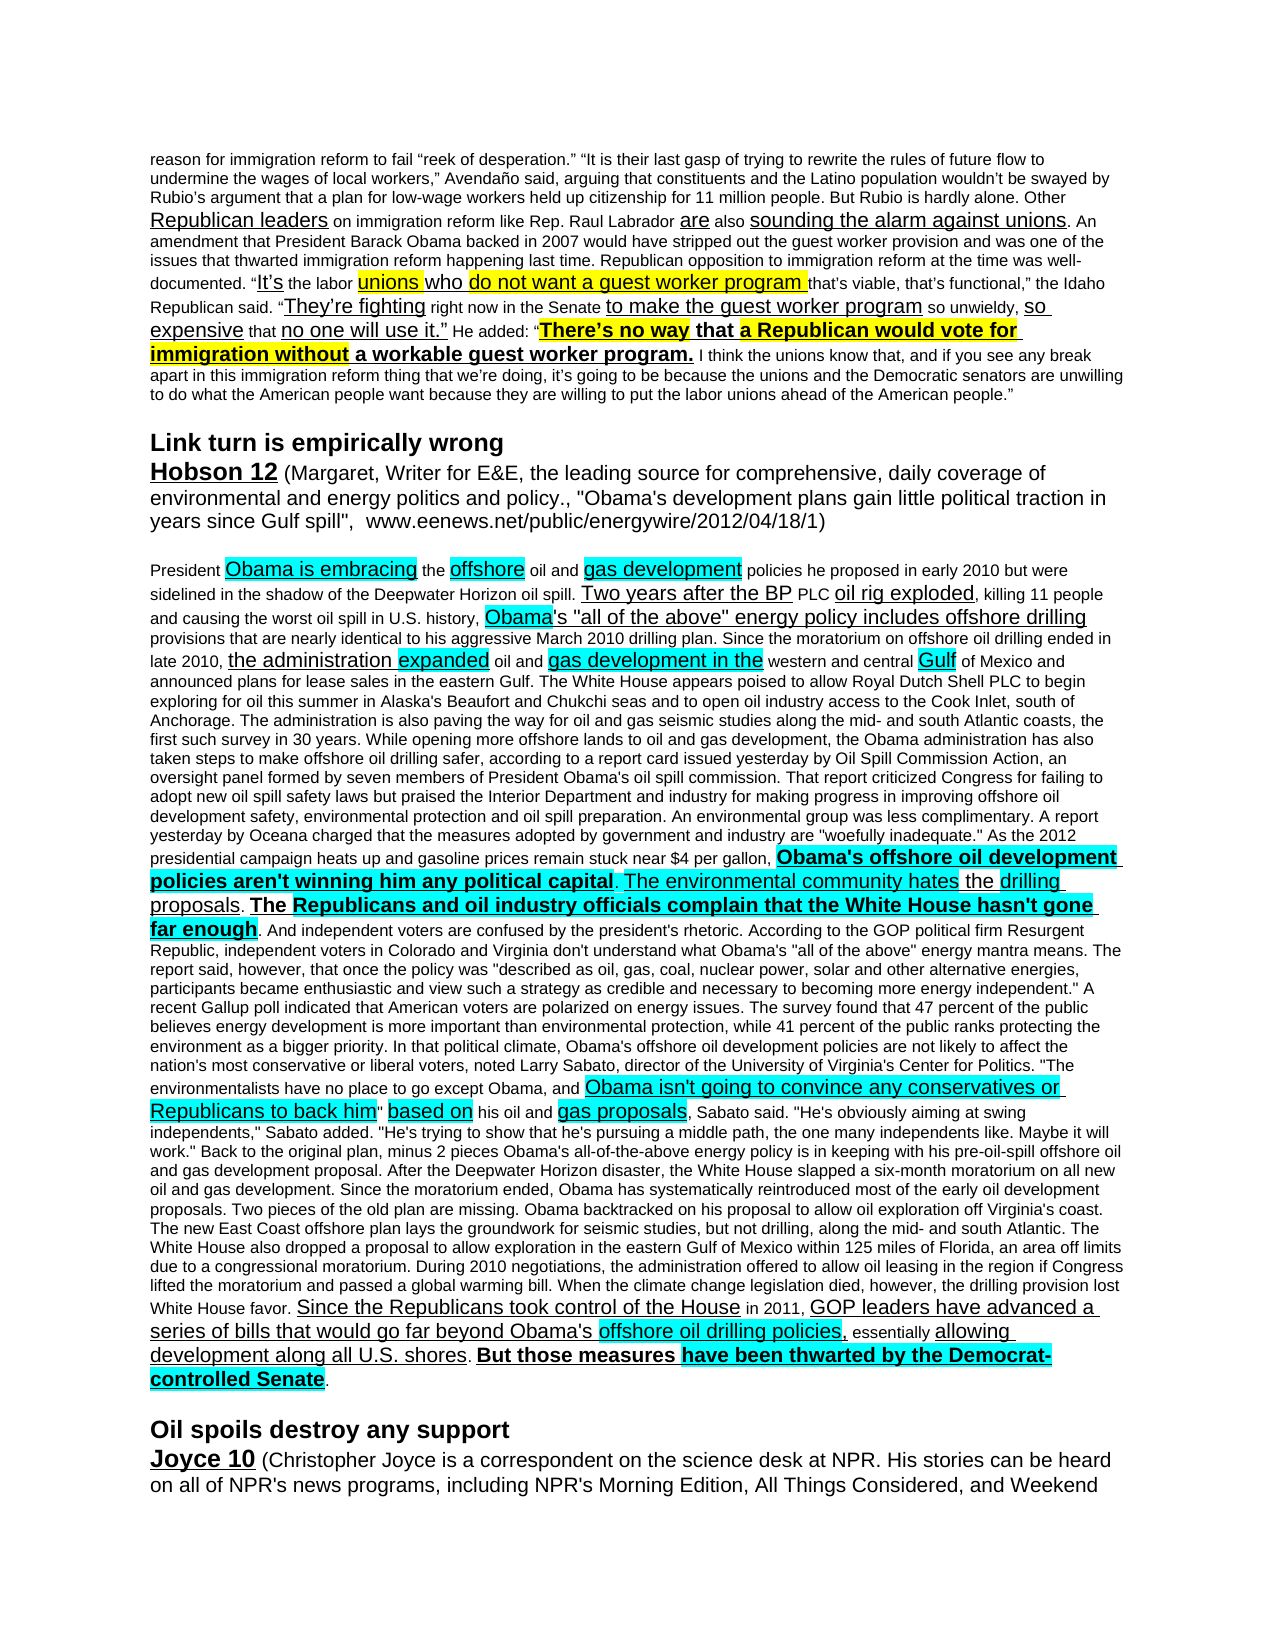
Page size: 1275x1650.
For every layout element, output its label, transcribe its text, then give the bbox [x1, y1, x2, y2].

text Link turn is empirically wrong [150, 428, 1125, 457]
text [150, 150, 1125, 404]
text President Obama is embracing the offshore oil and gas development policies he proposed in early 2010 but were sidelined in the shadow of the Deepwater Horizon oil spill. Two years after the BP PLC oil rig exploded, killing 11 people and causing the worst oil spill in U.S. history, Obama's "all of the above" energy policy includes offshore drilling provisions that are nearly identical to his aggressive March 2010 drilling plan. Since the moratorium on offshore oil drilling ended in late 2010, the administration expanded oil and gas development in the western and central Gulf of Mexico and announced plans for lease sales in the eastern Gulf. The White House appears poised to allow Royal Dutch Shell PLC to begin exploring for oil this summer in Alaska's Beaufort and Chukchi seas and to open oil industry access to the Cook Inlet, south of Anchorage. The administration is also paving the way for oil and gas seismic studies along the mid- and south Atlantic coasts, the first such survey in 30 years. While opening more offshore lands to oil and gas development, the Obama administration has also taken steps to make offshore oil drilling safer, according to a report card issued yesterday by Oil Spill Commission Action, an oversight panel formed by seven members of President Obama's oil spill commission. That report criticized Congress for failing to adopt new oil spill safety laws but praised the Interior Department and industry for making progress in improving offshore oil development safety, environmental protection and oil spill preparation. An environmental group was less complimentary. A report yesterday by Oceana charged that the measures adopted by government and industry are "woefully inadequate." As the 2012 presidential campaign heats up and gasoline prices remain stuck near $4 per gallon, Obama's offshore oil development policies aren't winning him any political capital. The environmental community hates the drilling proposals. The Republicans and oil industry officials complain that the White House hasn't gone far enough. And independent voters are confused by the president's rhetoric. According to the GOP political firm Resurgent Republic, independent voters in Colorado and Virginia don't understand what Obama's "all of the above" energy mantra means. The report said, however, that once the policy was "described as oil, gas, coal, nuclear power, solar and other alternative energies, participants became enthusiastic and view such a strategy as credible and necessary to becoming more energy independent." A recent Gallup poll indicated that American voters are polarized on energy issues. The survey found that 47 percent of the public believes energy development is more important than environmental protection, while 41 percent of the public ranks protecting the environment as a bigger priority. In that political climate, Obama's offshore oil development policies are not likely to affect the nation's most conservative or liberal voters, noted Larry Sabato, director of the University of Virginia's Center for Politics. "The environmentalists have no place to go except Obama, and Obama isn't going to convince any conservatives or Republicans to back him" based on his oil and gas proposals, Sabato said. "He's obviously aiming at swing independents," Sabato added. "He's trying to show that he's pursuing a middle path, the one many independents like. Maybe it will work." Back to the original plan, minus 2 pieces Obama's all-of-the-above energy policy is in keeping with his pre-oil-spill offshore oil and gas development proposal. After the Deepwater Horizon disaster, the White House slapped a six-month moratorium on all new oil and gas development. Since the moratorium ended, Obama has systematically reintroduced most of the early oil development proposals. Two pieces of the old plan are missing. Obama backtracked on his proposal to allow oil exploration off Virginia's coast. The new East Coast offshore plan lays the groundwork for seismic studies, but not drilling, along the mid- and south Atlantic. The White House also dropped a proposal to allow exploration in the eastern Gulf of Mexico within 125 miles of Florida, an area off limits due to a congressional moratorium. During 2010 negotiations, the administration offered to allow oil leasing in the region if Congress lifted the moratorium and passed a global warming bill. When the climate change legislation died, however, the drilling provision lost White House favor. Since the Republicans took control of the House in 2011, GOP leaders have advanced a series of bills that would go far beyond Obama's offshore oil drilling policies, essentially allowing development along all U.S. shores. But those measures have been thwarted by the Democrat-controlled Senate. [150, 557, 1125, 1391]
text Oil spoils destroy any support [150, 1415, 1125, 1444]
text Hobson 12 (Margaret, Writer for E&E, the leading source for comprehensive, daily coverage of environmental and energy politics and policy., "Obama's development plans gain little political traction in years since Gulf spill", www.eenews.net/public/energywire/2012/04/18/1) [150, 457, 1125, 533]
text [150, 1444, 1125, 1496]
